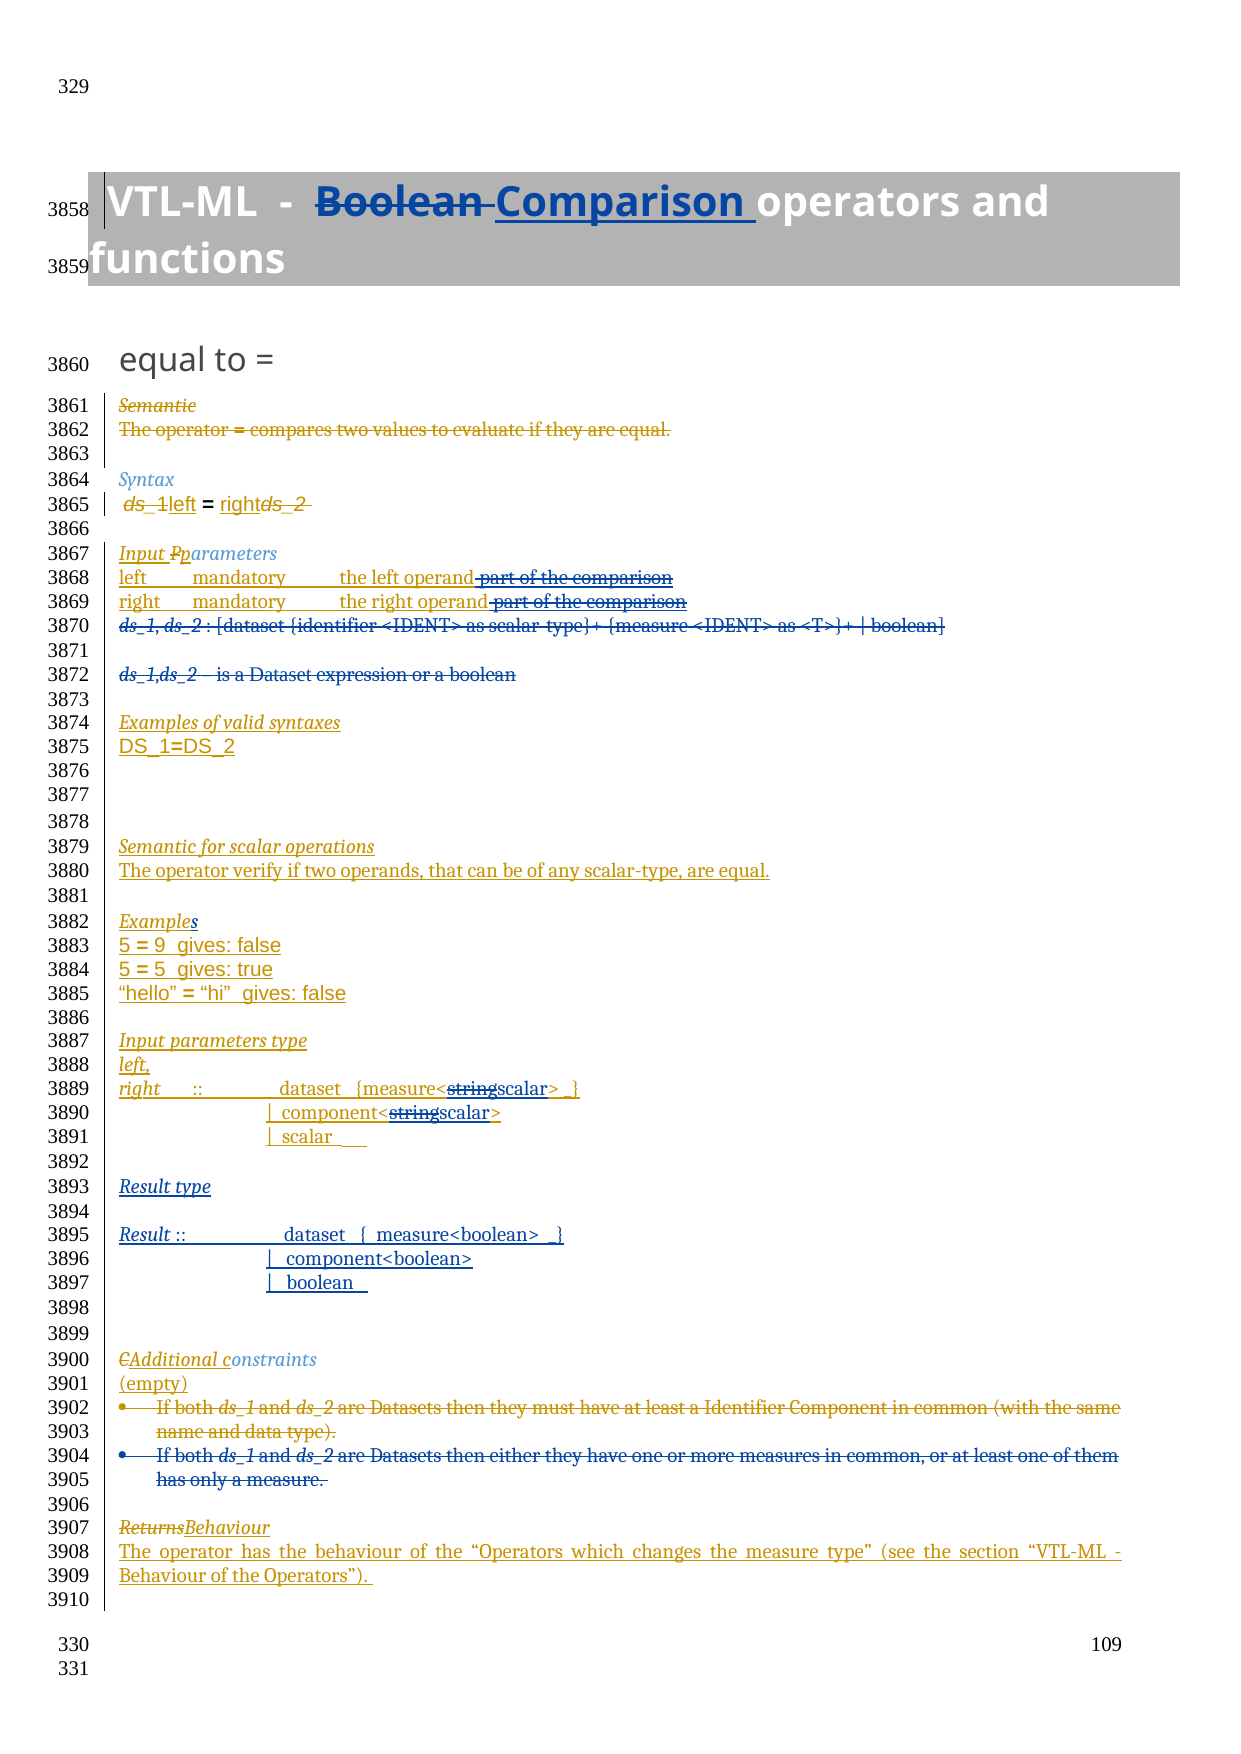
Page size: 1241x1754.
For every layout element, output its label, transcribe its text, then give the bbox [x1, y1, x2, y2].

text onstraints [118, 1348, 1122, 1372]
text Syntax [118, 468, 1122, 492]
text = [118, 492, 1122, 516]
text arameters [118, 542, 1122, 566]
text VTL-ML - operators and functions [88, 172, 1180, 286]
text equal to = [118, 336, 1240, 381]
